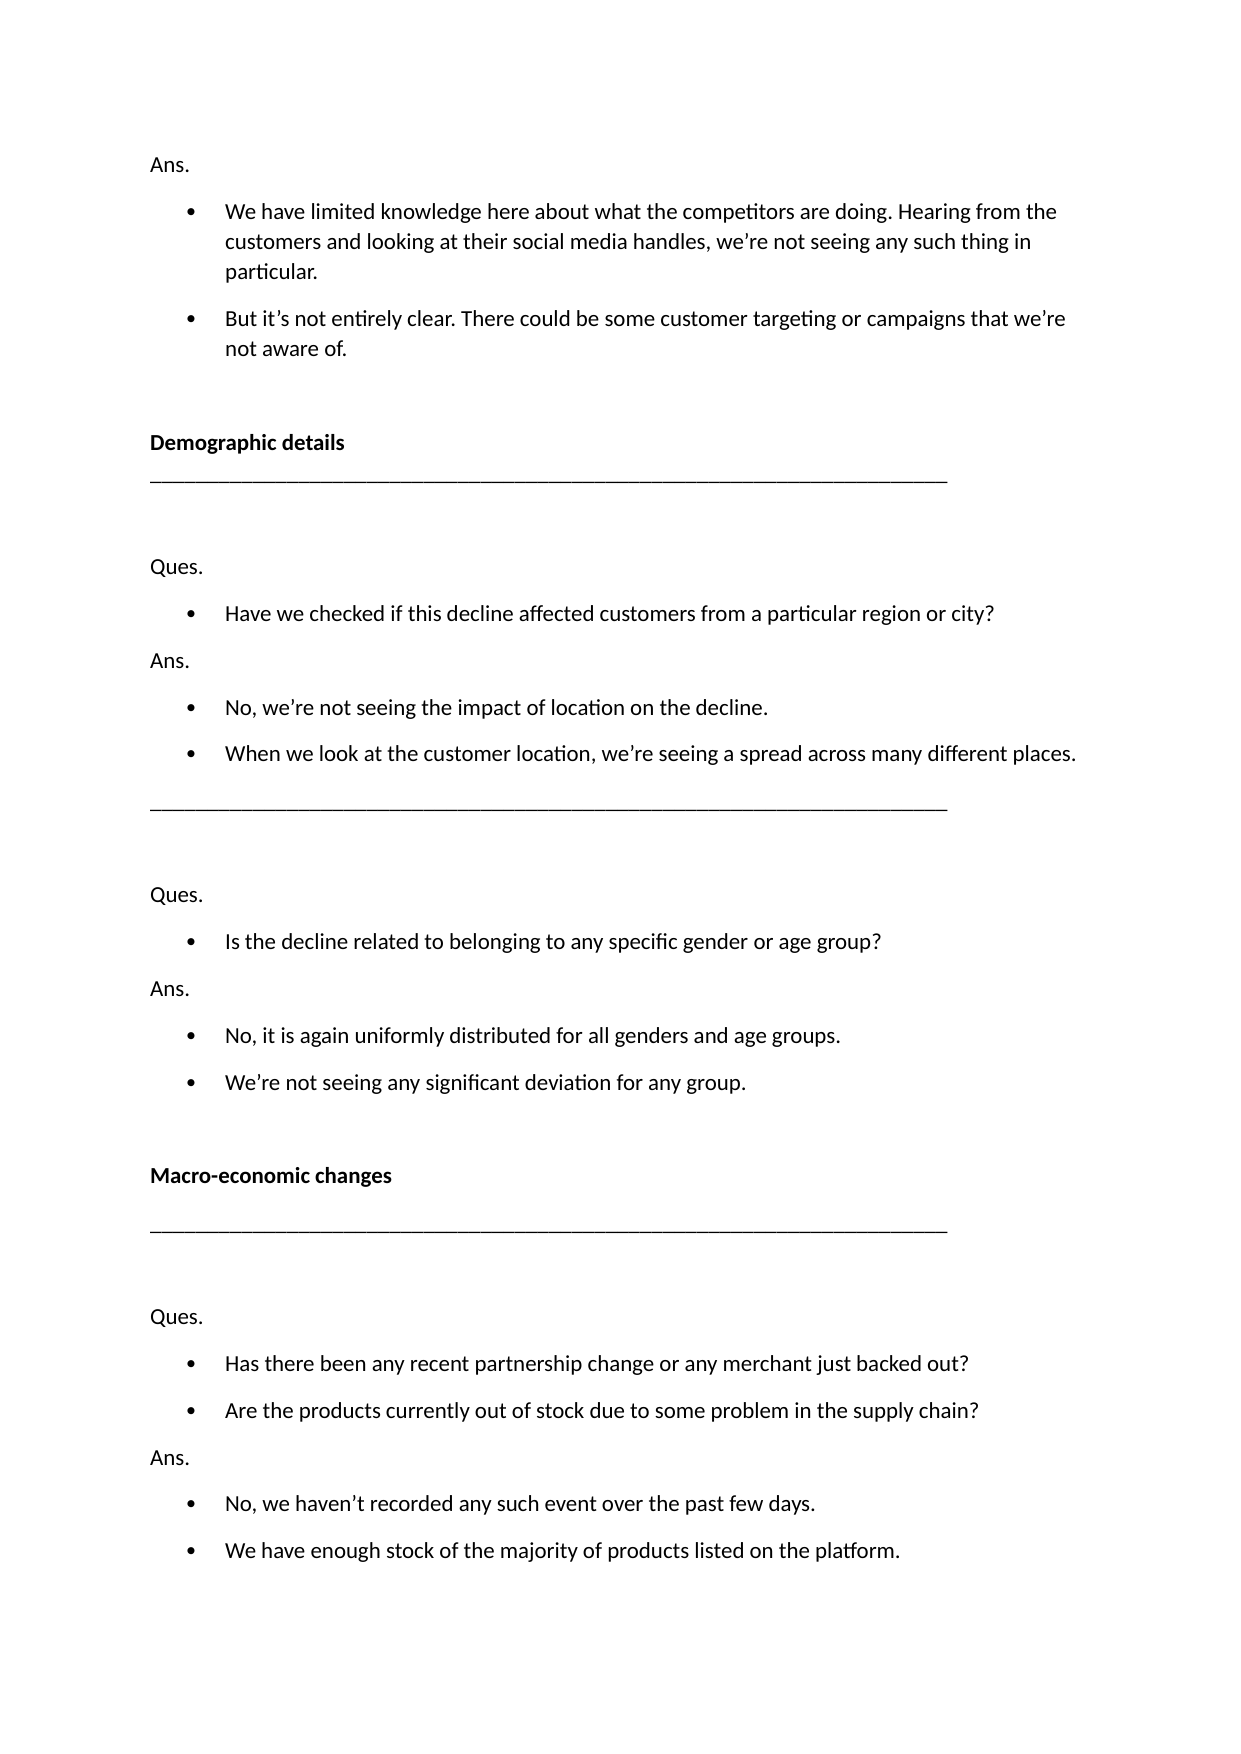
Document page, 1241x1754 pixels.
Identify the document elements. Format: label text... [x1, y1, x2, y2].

list When we look at the customer location, we’re seeing a spread across many different places. [187, 739, 1090, 768]
list We have limited knowledge here about what the competitors are doing. Hearing from the customers and looking at their social media handles, we’re not seeing any such thing in particular. [187, 197, 1090, 285]
list Are the products currently out of stock due to some problem in the supply chain? [187, 1396, 1090, 1424]
text ______________________________________________________________________ [150, 786, 1090, 814]
text Macro-economic changes [150, 1161, 1090, 1189]
text Demographic details ______________________________________________________________________ [150, 428, 1090, 486]
list Have we checked if this decline affected customers from a particular region or city? [187, 599, 1090, 627]
list Has there been any recent partnership change or any merchant just backed out? [187, 1349, 1090, 1377]
text Ans. [150, 974, 1090, 1002]
list No, we’re not seeing the impact of location on the decline. [187, 693, 1090, 721]
list We have enough stock of the majority of products listed on the platform. [187, 1536, 1090, 1564]
text Ans. [150, 1443, 1090, 1471]
list But it’s not entirely clear. There could be some customer targeting or campaigns that we’re not aware of. [187, 304, 1090, 362]
text ______________________________________________________________________ [150, 1208, 1090, 1236]
list Is the decline related to belonging to any specific gender or age group? [187, 927, 1090, 955]
text Ques. [150, 1302, 1090, 1330]
list We’re not seeing any significant deviation for any group. [187, 1068, 1090, 1096]
text Ans. [150, 150, 1090, 178]
text Ques. [150, 880, 1090, 908]
text Ans. [150, 646, 1090, 674]
text Ques. [150, 552, 1090, 580]
list No, it is again uniformly distributed for all genders and age groups. [187, 1021, 1090, 1049]
list No, we haven’t recorded any such event over the past few days. [187, 1489, 1090, 1518]
